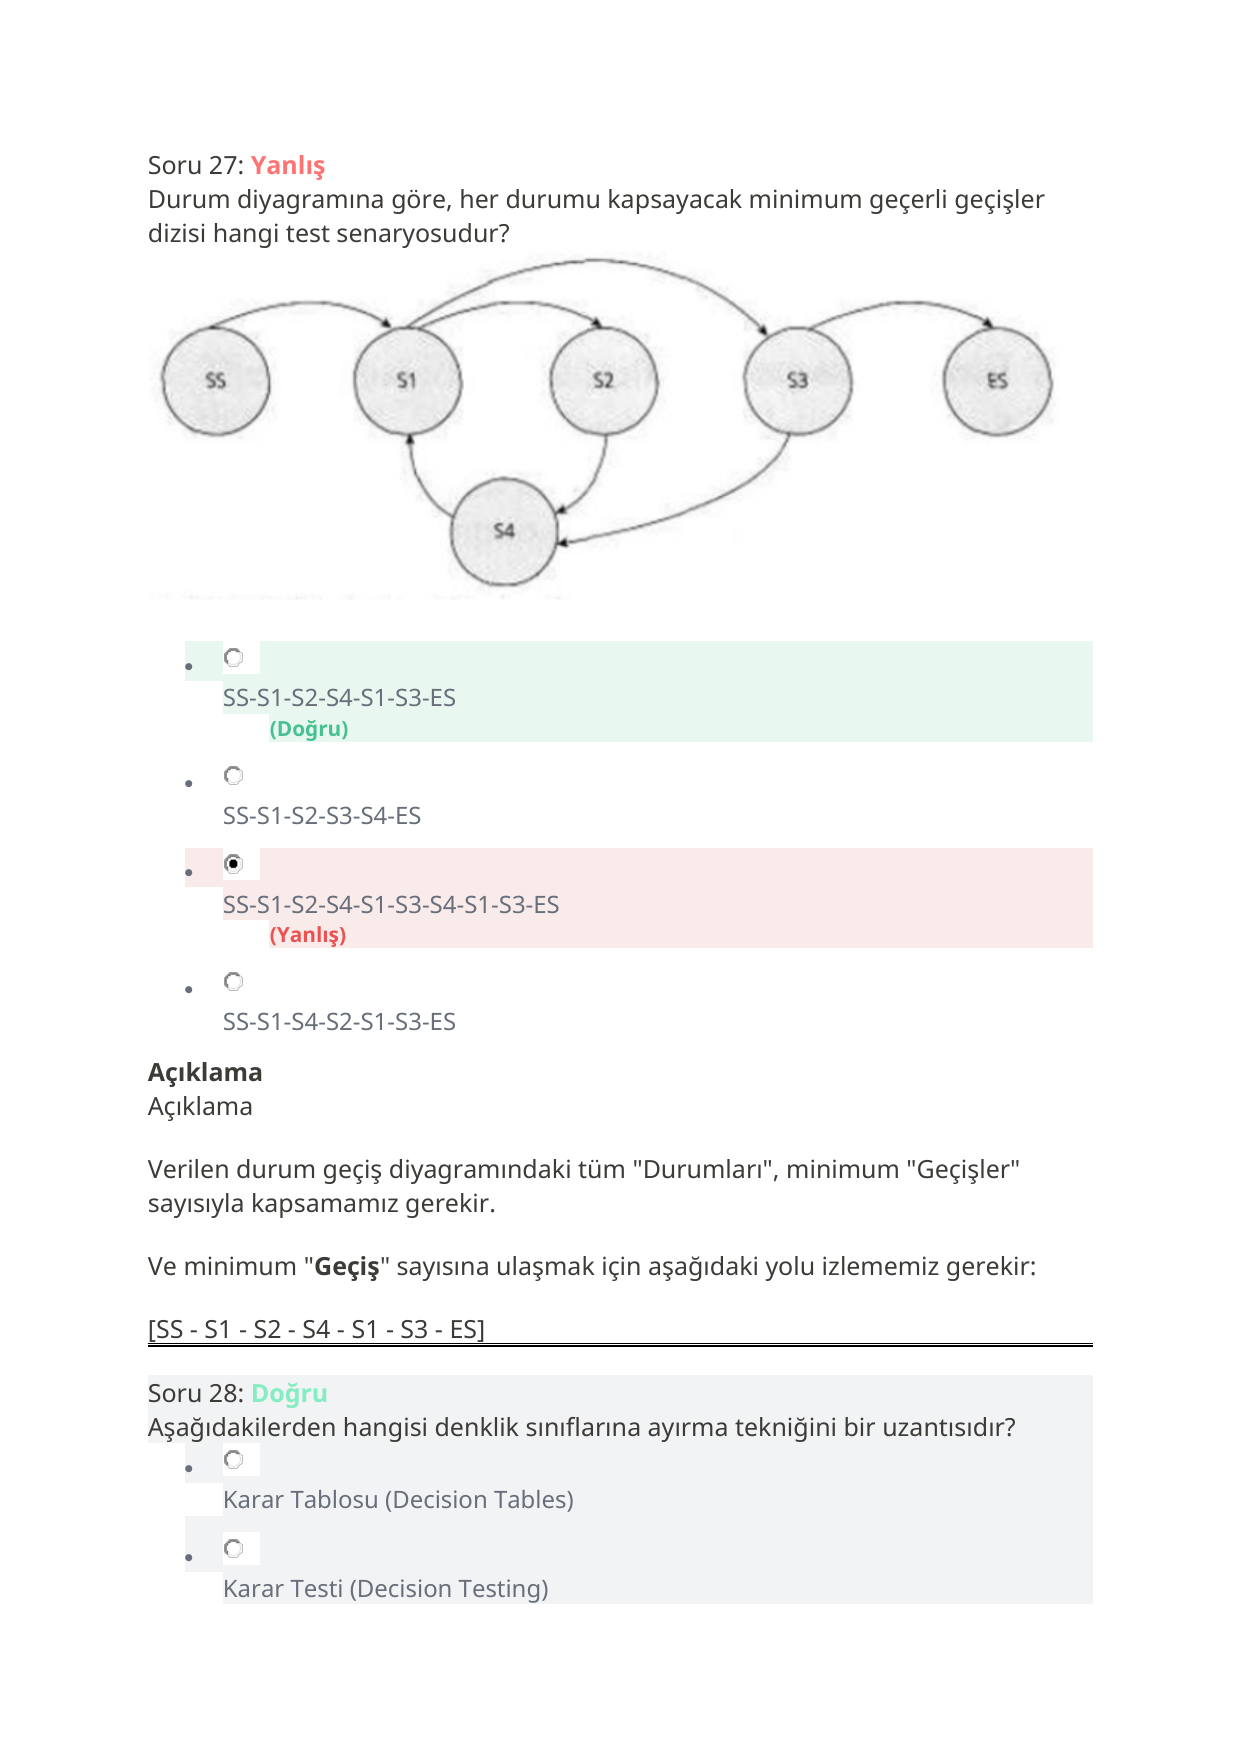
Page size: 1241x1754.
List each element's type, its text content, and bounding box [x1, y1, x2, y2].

text Verilen durum geçiş diyagramındaki tüm "Durumları", minimum "Geçişler" sayısıyla kapsamamız gerekir. [148, 1151, 1093, 1219]
list ​ [185, 1443, 1093, 1483]
text Açıklama [148, 1088, 1093, 1122]
text SS-S1-S2-S3-S4-ES [223, 798, 1093, 831]
text [SS - S1 - S2 - S4 - S1 - S3 - ES] [148, 1312, 1093, 1343]
text (Yanlış) [269, 920, 1093, 948]
text Açıklama [148, 1054, 1093, 1088]
text SS-S1-S4-S2-S1-S3-ES [223, 1005, 1093, 1037]
list ​ [185, 848, 1093, 887]
text Soru 28: Doğru [148, 1375, 1093, 1409]
text Karar Tablosu (Decision Tables) [223, 1483, 1093, 1516]
picture [147, 249, 1093, 614]
text SS-S1-S2-S4-S1-S3-S4-S1-S3-ES [223, 887, 1093, 920]
text SS-S1-S2-S4-S1-S3-ES [223, 681, 1093, 714]
list ​ [185, 965, 1093, 1005]
text Karar Testi (Decision Testing) [223, 1572, 1093, 1604]
text Soru 27: Yanlış [148, 148, 1093, 182]
list ​ [185, 759, 1093, 798]
list ​ [185, 1532, 1093, 1572]
text (Doğru) [269, 714, 1093, 742]
text Durum diyagramına göre, her durumu kapsayacak minimum geçerli geçişler dizisi hangi test senaryosudur? [148, 182, 1093, 249]
text Ve minimum "Geçiş" sayısına ulaşmak için aşağıdaki yolu izlememiz gerekir: [148, 1249, 1093, 1283]
text Aşağıdakilerden hangisi denklik sınıflarına ayırma tekniğini bir uzantısıdır? [148, 1409, 1093, 1443]
list ​ [185, 641, 1093, 681]
